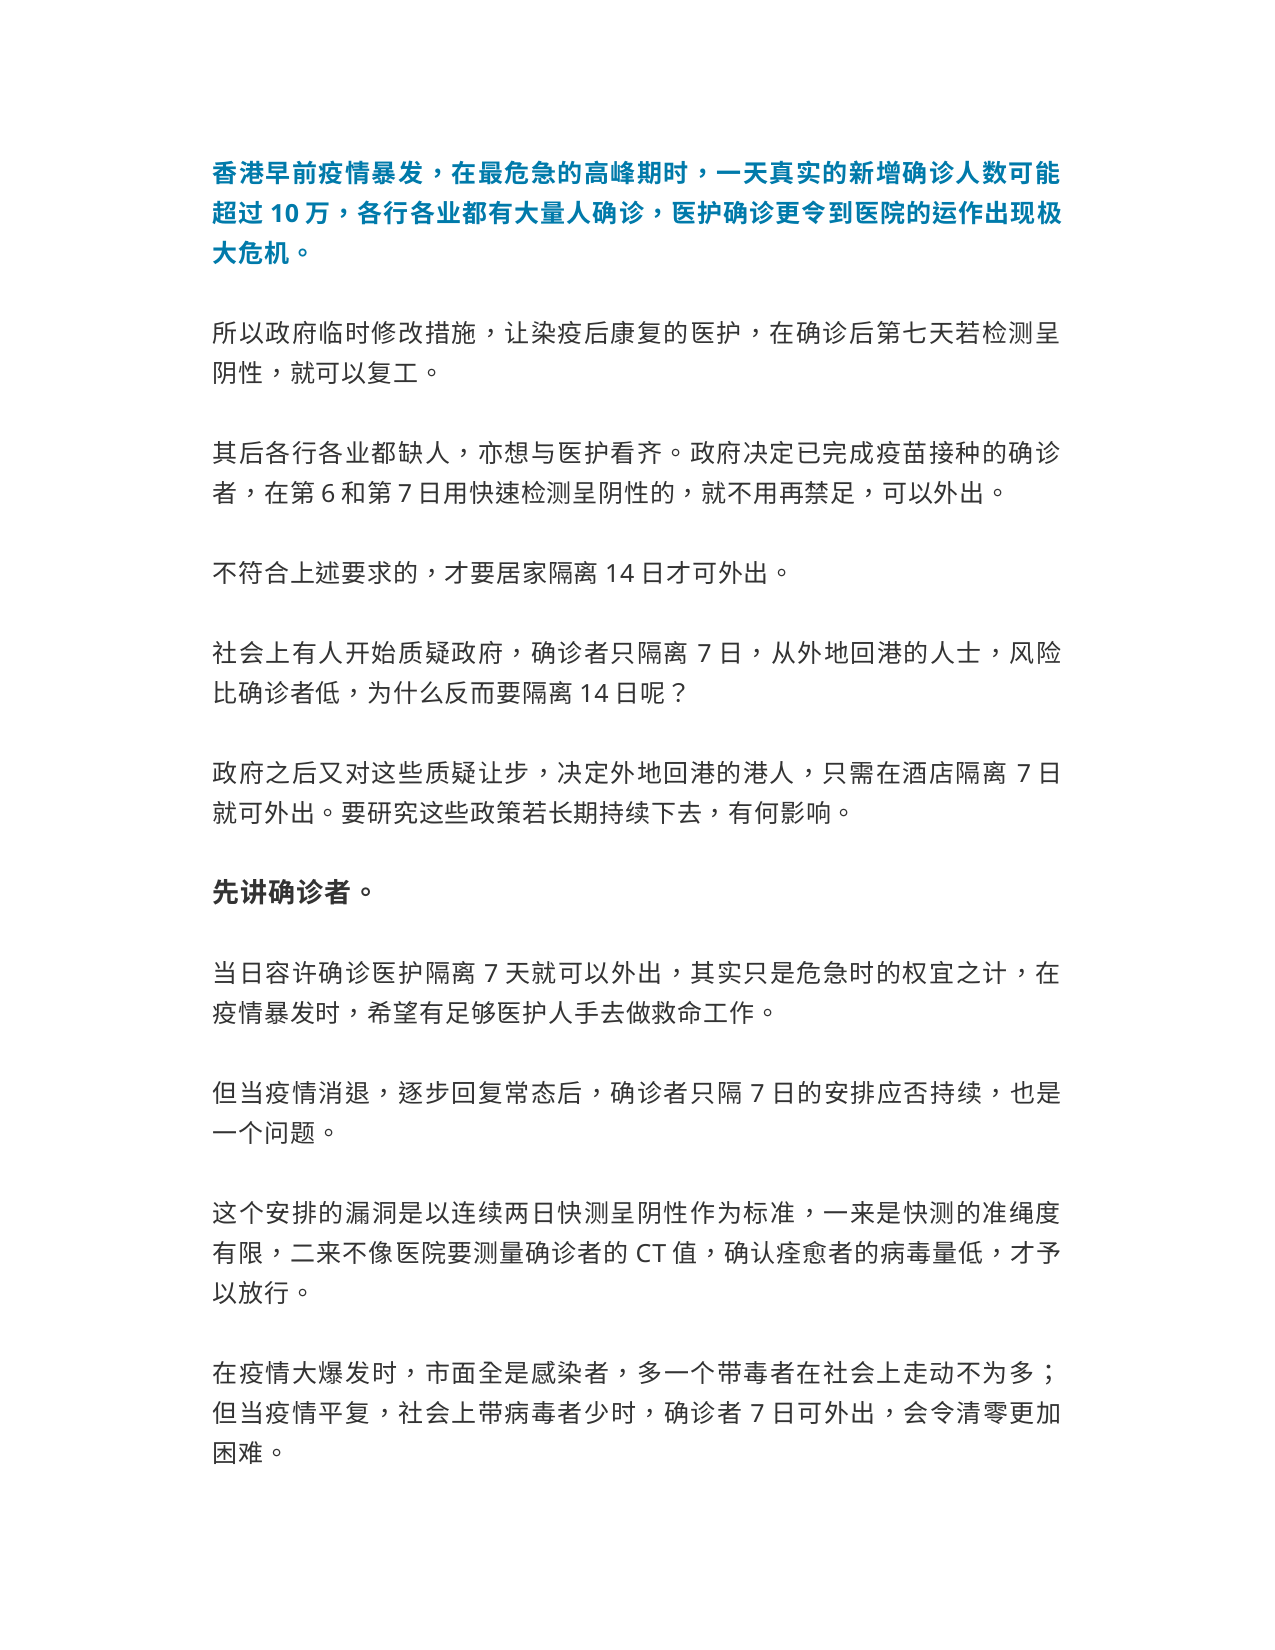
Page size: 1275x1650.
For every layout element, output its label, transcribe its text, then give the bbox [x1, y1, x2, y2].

text 当日容许确诊医护隔离7天就可以外出，其实只是危急时的权宜之计，在疫情暴发时，希望有足够医护人手去做救命工作。 [212, 950, 1062, 1030]
text 这个安排的漏洞是以连续两日快测呈阴性作为标准，一来是快测的准绳度有限，二来不像医院要测量确诊者的CT值，确认痊愈者的病毒量低，才予以放行。 [212, 1190, 1062, 1310]
text 社会上有人开始质疑政府，确诊者只隔离7日，从外地回港的人士，风险比确诊者低，为什么反而要隔离14日呢？ [212, 630, 1062, 710]
text 不符合上述要求的，才要居家隔离14日才可外出。 [212, 550, 1062, 590]
text 其后各行各业都缺人，亦想与医护看齐。政府决定已完成疫苗接种的确诊者，在第6和第7日用快速检测呈阴性的，就不用再禁足，可以外出。 [212, 430, 1062, 510]
text 先讲确诊者。 [212, 870, 1062, 910]
text 所以政府临时修改措施，让染疫后康复的医护，在确诊后第七天若检测呈阴性，就可以复工。 [212, 310, 1062, 390]
text 政府之后又对这些质疑让步，决定外地回港的港人，只需在酒店隔离7日就可外出。要研究这些政策若长期持续下去，有何影响。 [212, 750, 1062, 830]
text 但当疫情消退，逐步回复常态后，确诊者只隔7日的安排应否持续，也是一个问题。 [212, 1070, 1062, 1150]
text 在疫情大爆发时，市面全是感染者，多一个带毒者在社会上走动不为多；但当疫情平复，社会上带病毒者少时，确诊者7日可外出，会令清零更加困难。 [212, 1350, 1062, 1470]
text 香港早前疫情暴发，在最危急的高峰期时，一天真实的新增确诊人数可能超过10万，各行各业都有大量人确诊，医护确诊更令到医院的运作出现极大危机。 [212, 150, 1062, 270]
